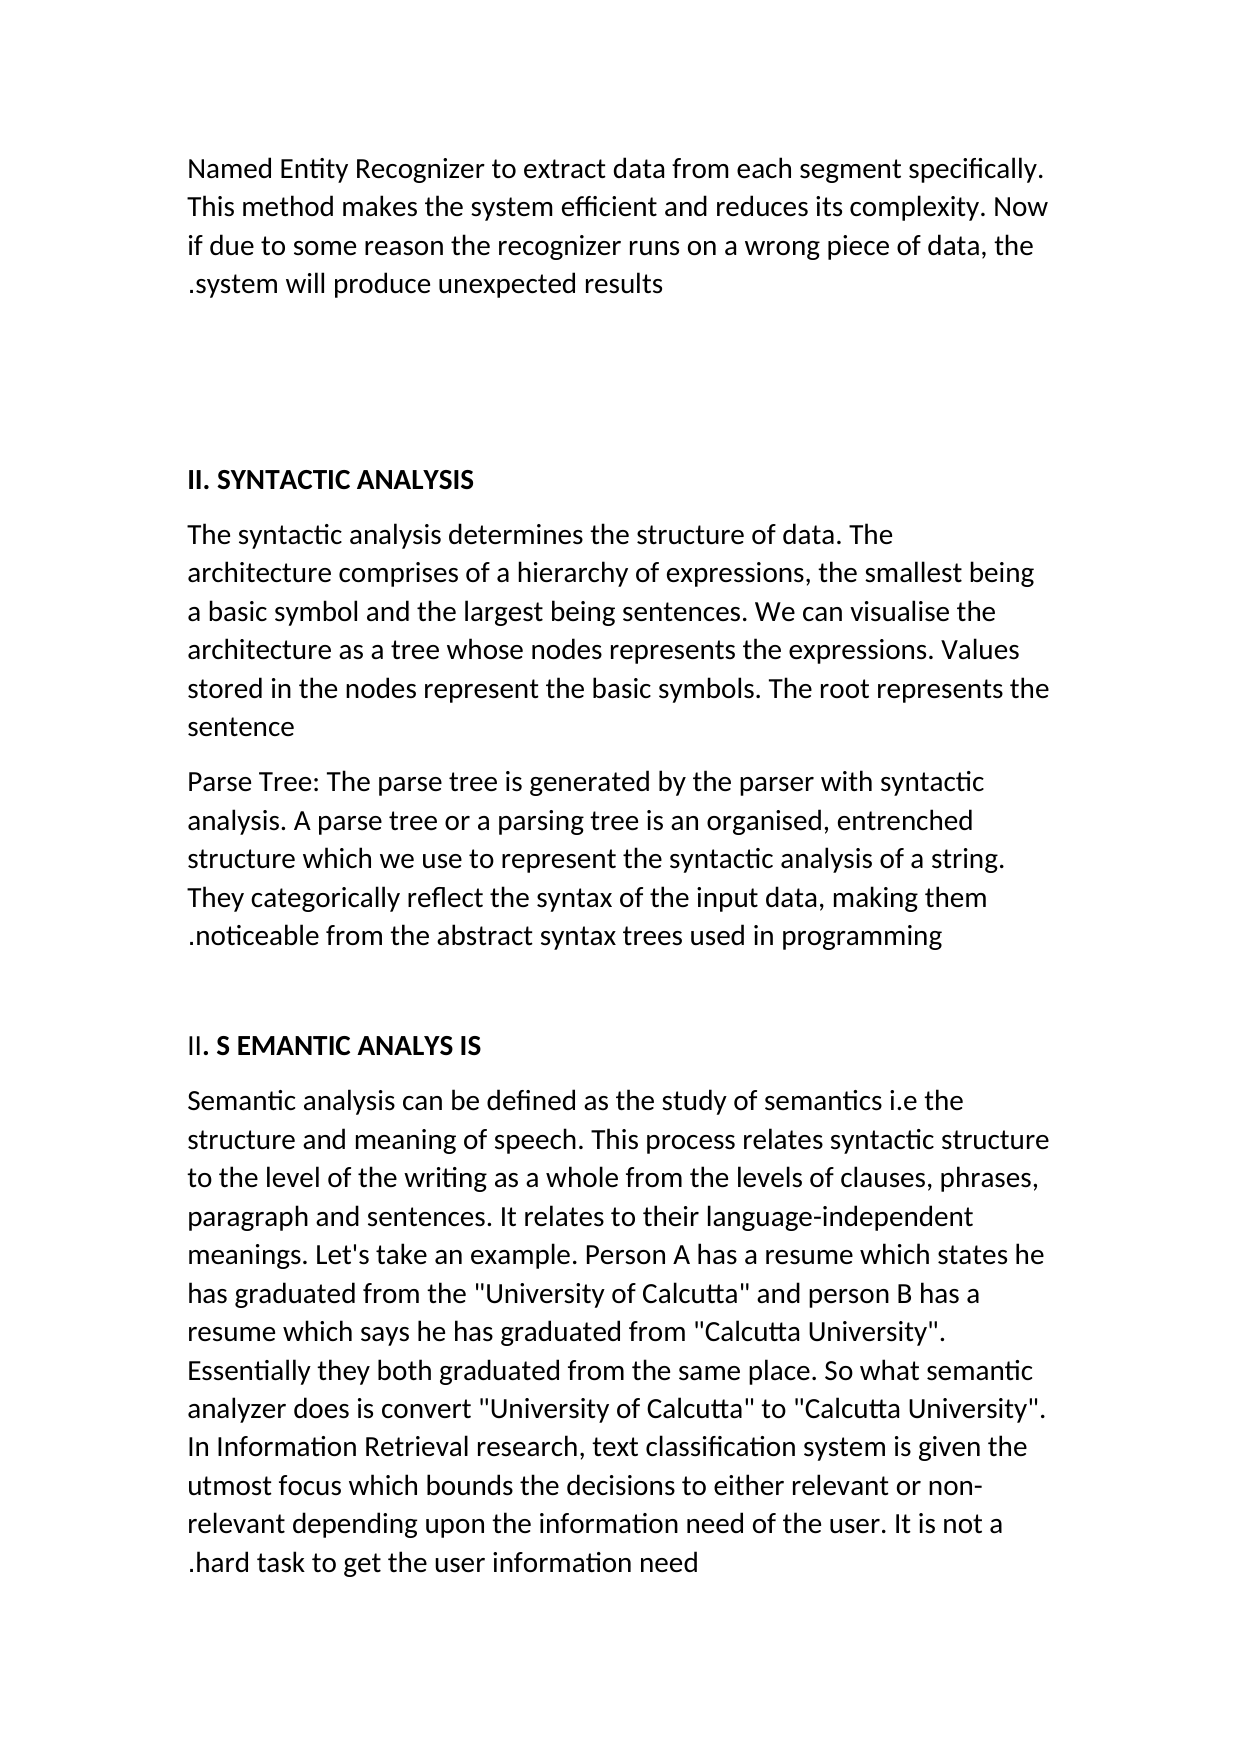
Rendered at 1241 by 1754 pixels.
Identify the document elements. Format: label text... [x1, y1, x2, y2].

text The syntactic analysis determines the structure of data. The architecture comprises of a hierarchy of expressions, the smallest being a basic symbol and the largest being sentences. We can visualise the architecture as a tree whose nodes represents the expressions. Values stored in the nodes represent the basic symbols. The root represents the sentence [187, 516, 1053, 744]
text II. SYNTACTIC ANALYSIS [187, 461, 1053, 497]
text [187, 150, 1053, 301]
text Semantic analysis can be defined as the study of semantics i.e the structure and meaning of speech. This process relates syntactic structure to the level of the writing as a whole from the levels of clauses, phrases, paragraph and sentences. It relates to their language-independent meanings. Let's take an example. Person A has a resume which states he has graduated from the "University of Calcutta" and person B has a resume which says he has graduated from "Calcutta University". Essentially they both graduated from the same place. So what semantic analyzer does is convert "University of Calcutta" to "Calcutta University". In Information Retrieval research, text classification system is given the utmost focus which bounds the decisions to either relevant or non-relevant depending upon the information need of the user. It is not a hard task to get the user information need. [187, 1082, 1053, 1579]
text II. S EMANTIC ANALYS IS [187, 1027, 1053, 1063]
text Parse Tree: The parse tree is generated by the parser with syntactic analysis. A parse tree or a parsing tree is an organised, entrenched structure which we use to represent the syntactic analysis of a string. They categorically reflect the syntax of the input data, making them noticeable from the abstract syntax trees used in programming. [187, 763, 1053, 953]
